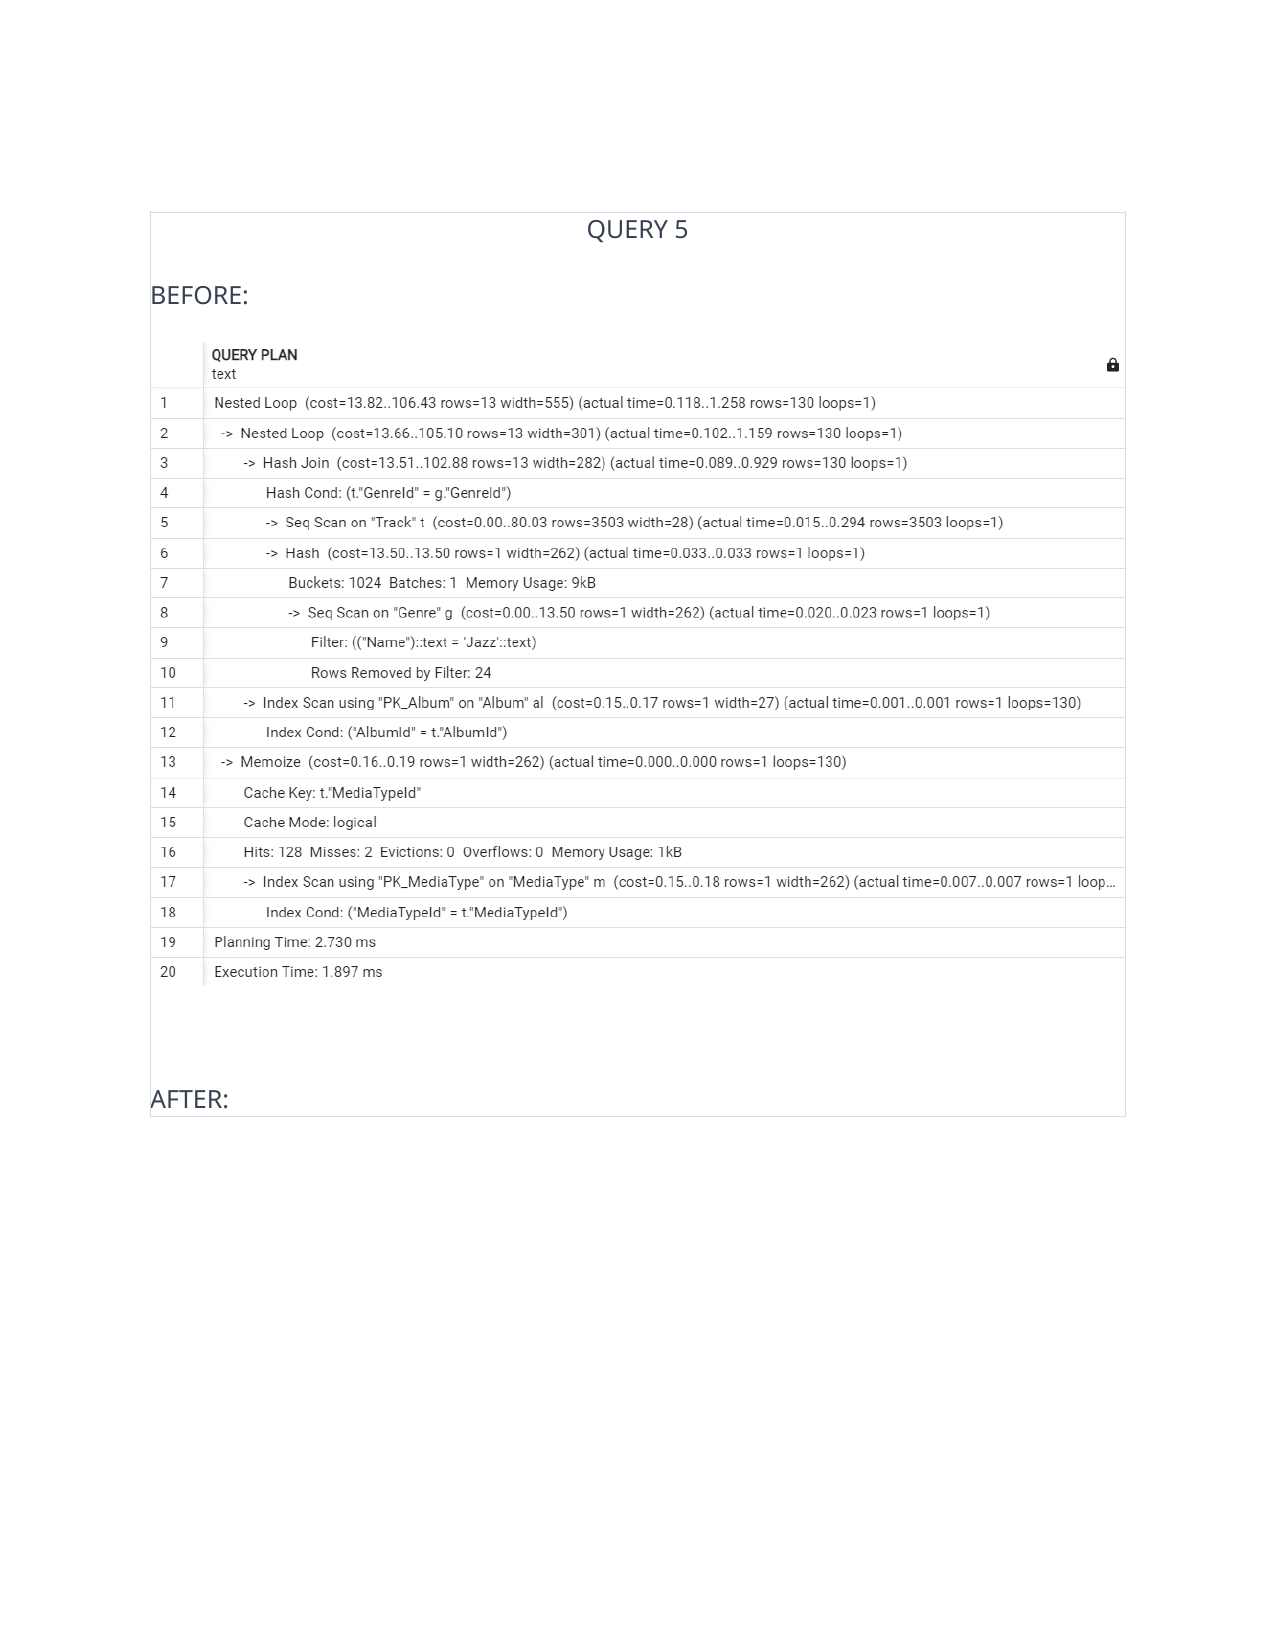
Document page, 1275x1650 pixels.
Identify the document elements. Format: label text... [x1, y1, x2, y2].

text BEFORE: [151, 277, 1125, 311]
text AFTER: [151, 1082, 1125, 1116]
text QUERY 5 [151, 213, 1125, 246]
picture [151, 342, 1125, 986]
